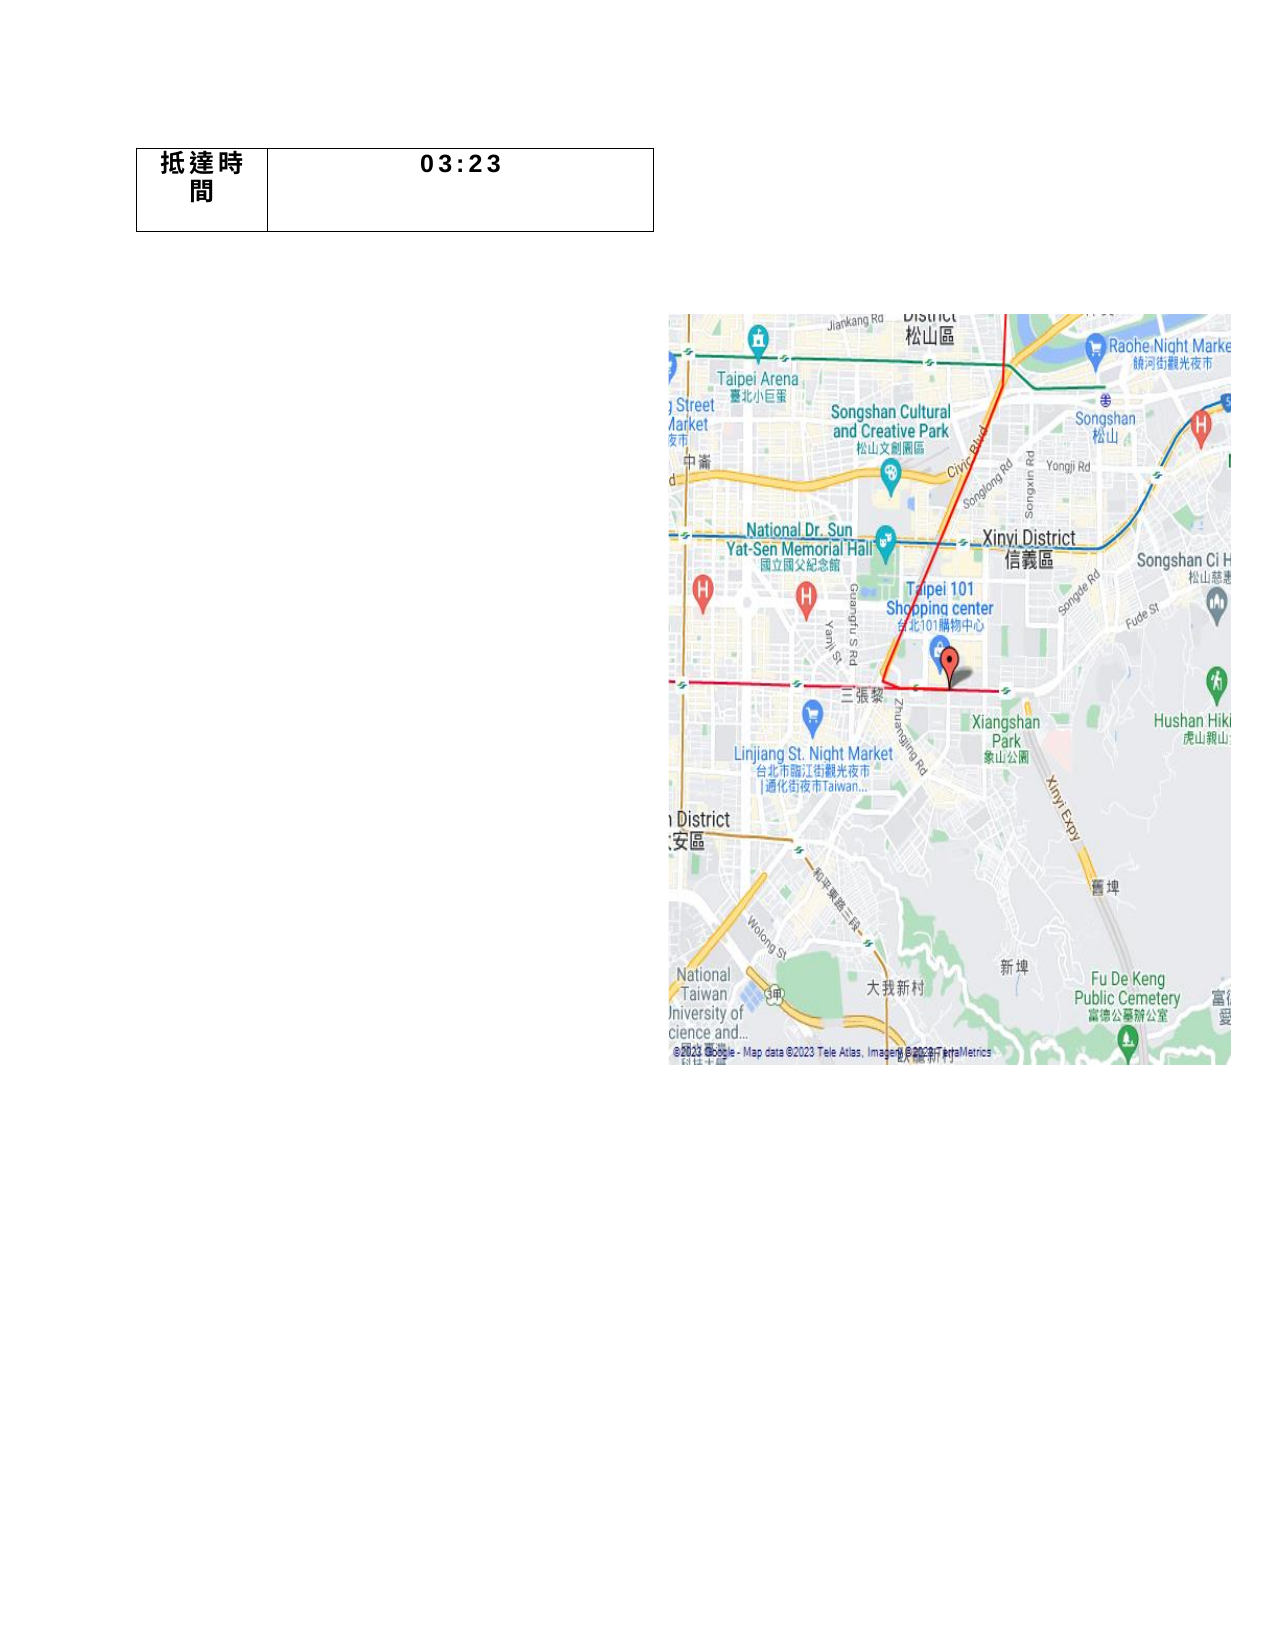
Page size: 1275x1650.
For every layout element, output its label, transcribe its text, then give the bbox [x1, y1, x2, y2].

table_cell 03:23 [268, 149, 653, 231]
table_cell 抵達時間 [137, 149, 267, 231]
picture [668, 314, 1231, 1065]
